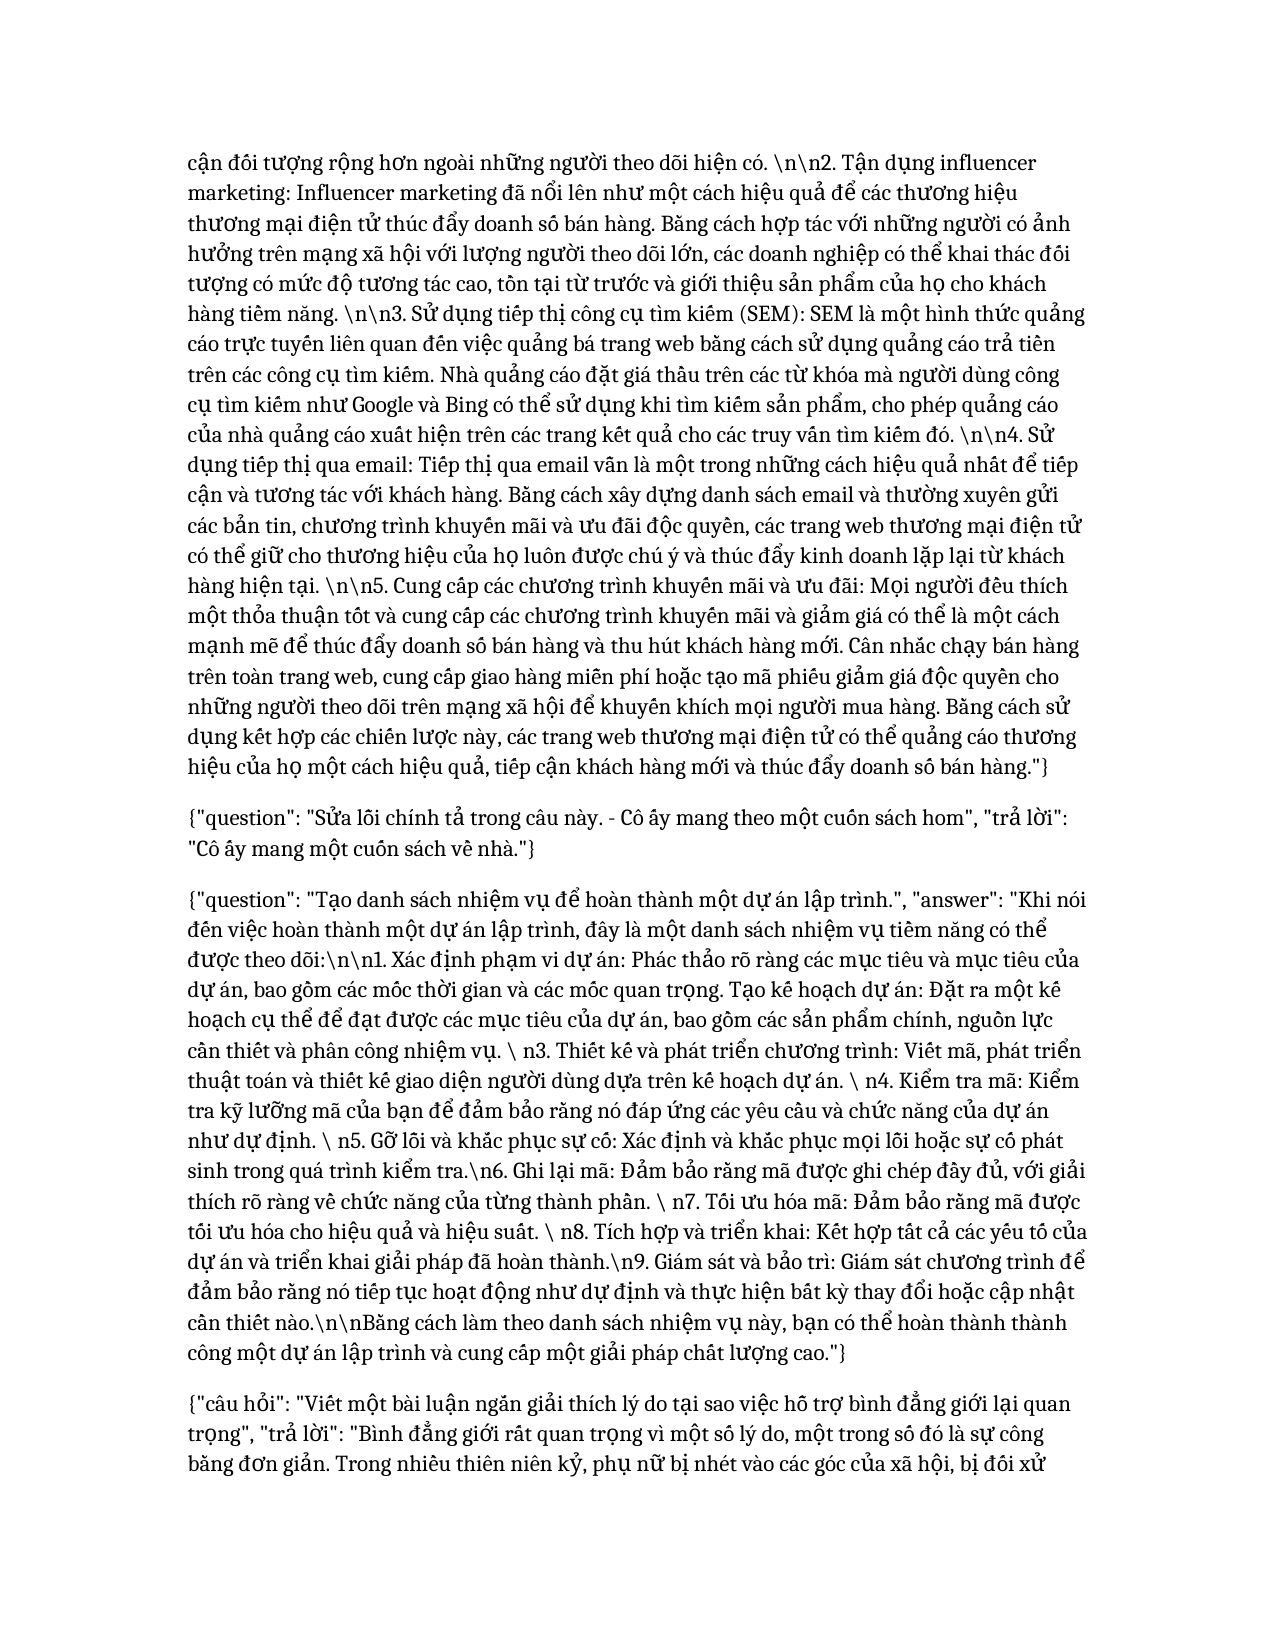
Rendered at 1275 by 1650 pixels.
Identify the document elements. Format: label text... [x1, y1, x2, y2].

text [187, 150, 1087, 781]
text {"question": "Sửa lỗi chính tả trong câu này. - Cô ấy mang theo một cuốn sách hom", "trả lời": "Cô ấy mang một cuốn sách về nhà."} [187, 805, 1087, 862]
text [187, 1391, 1087, 1477]
text {"question": "Tạo danh sách nhiệm vụ để hoàn thành một dự án lập trình.", "answer": "Khi nói đến việc hoàn thành một dự án lập trình, đây là một danh sách nhiệm vụ tiềm năng có thể được theo dõi:\n\n1. Xác định phạm vi dự án: Phác thảo rõ ràng các mục tiêu và mục tiêu của dự án, bao gồm các mốc thời gian và các mốc quan trọng. Tạo kế hoạch dự án: Đặt ra một kế hoạch cụ thể để đạt được các mục tiêu của dự án, bao gồm các sản phẩm chính, nguồn lực cần thiết và phân công nhiệm vụ. \ n3. Thiết kế và phát triển chương trình: Viết mã, phát triển thuật toán và thiết kế giao diện người dùng dựa trên kế hoạch dự án. \ n4. Kiểm tra mã: Kiểm tra kỹ lưỡng mã của bạn để đảm bảo rằng nó đáp ứng các yêu cầu và chức năng của dự án như dự định. \ n5. Gỡ lỗi và khắc phục sự cố: Xác định và khắc phục mọi lỗi hoặc sự cố phát sinh trong quá trình kiểm tra.\n6. Ghi lại mã: Đảm bảo rằng mã được ghi chép đầy đủ, với giải thích rõ ràng về chức năng của từng thành phần. \ n7. Tối ưu hóa mã: Đảm bảo rằng mã được tối ưu hóa cho hiệu quả và hiệu suất. \ n8. Tích hợp và triển khai: Kết hợp tất cả các yếu tố của dự án và triển khai giải pháp đã hoàn thành.\n9. Giám sát và bảo trì: Giám sát chương trình để đảm bảo rằng nó tiếp tục hoạt động như dự định và thực hiện bất kỳ thay đổi hoặc cập nhật cần thiết nào.\n\nBằng cách làm theo danh sách nhiệm vụ này, bạn có thể hoàn thành thành công một dự án lập trình và cung cấp một giải pháp chất lượng cao."} [187, 886, 1087, 1366]
